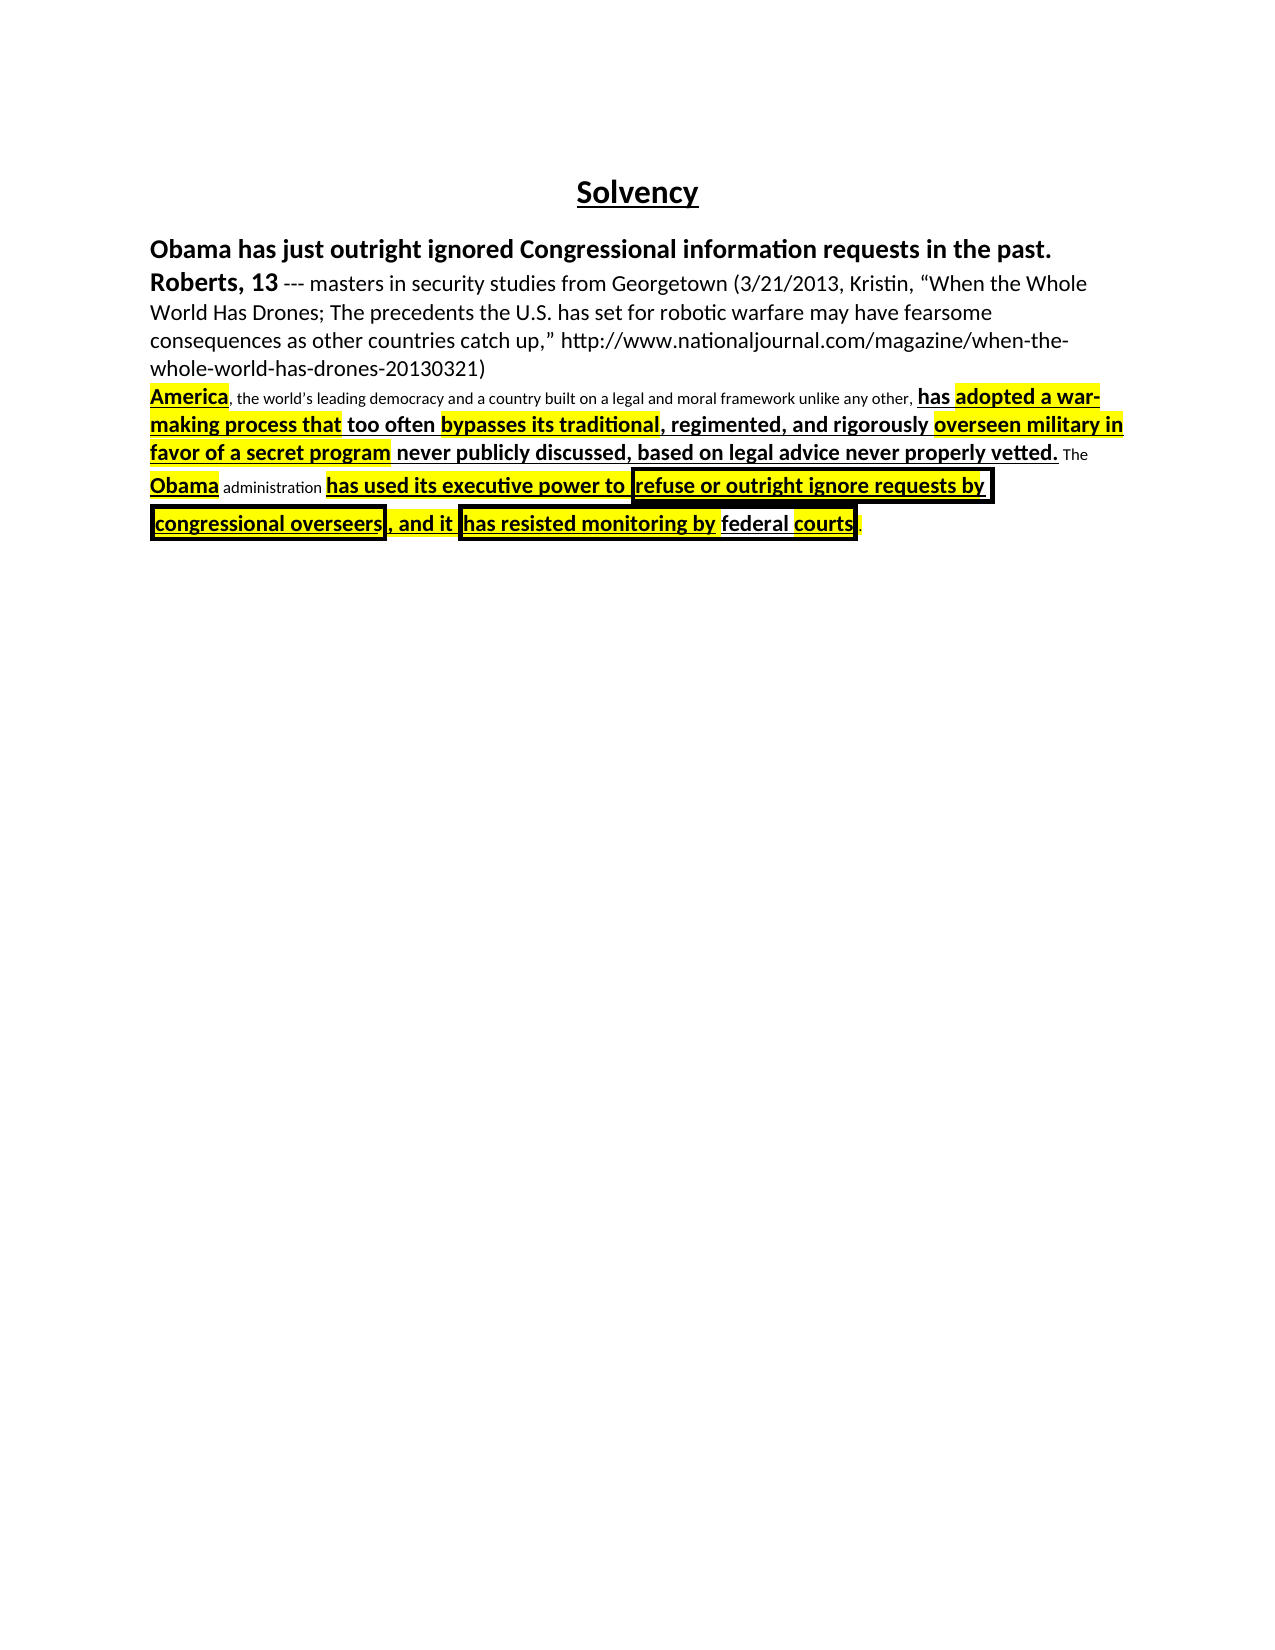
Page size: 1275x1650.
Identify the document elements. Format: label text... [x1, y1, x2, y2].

text Obama has just outright ignored Congressional information requests in the past. [150, 232, 1125, 265]
text Roberts, 13 --- masters in security studies from Georgetown (3/21/2013, Kristin, “When the Whole World Has Drones; The precedents the U.S. has set for robotic warfare may have fearsome consequences as other countries catch up,” http://www.nationaljournal.com/magazine/when-the-whole-world-has-drones-20130321) [150, 265, 1125, 382]
text America, the world’s leading democracy and a country built on a legal and moral framework unlike any other, has adopted a war-making process that too often bypasses its traditional, regimented, and rigorously overseen military in favor of a secret program never publicly discussed, based on legal advice never properly vetted. The Obama administration has used its executive power to refuse or outright ignore requests by congressional overseers, and it has resisted monitoring by federal courts. [150, 382, 1125, 541]
subtitle Solvency [150, 171, 1125, 212]
